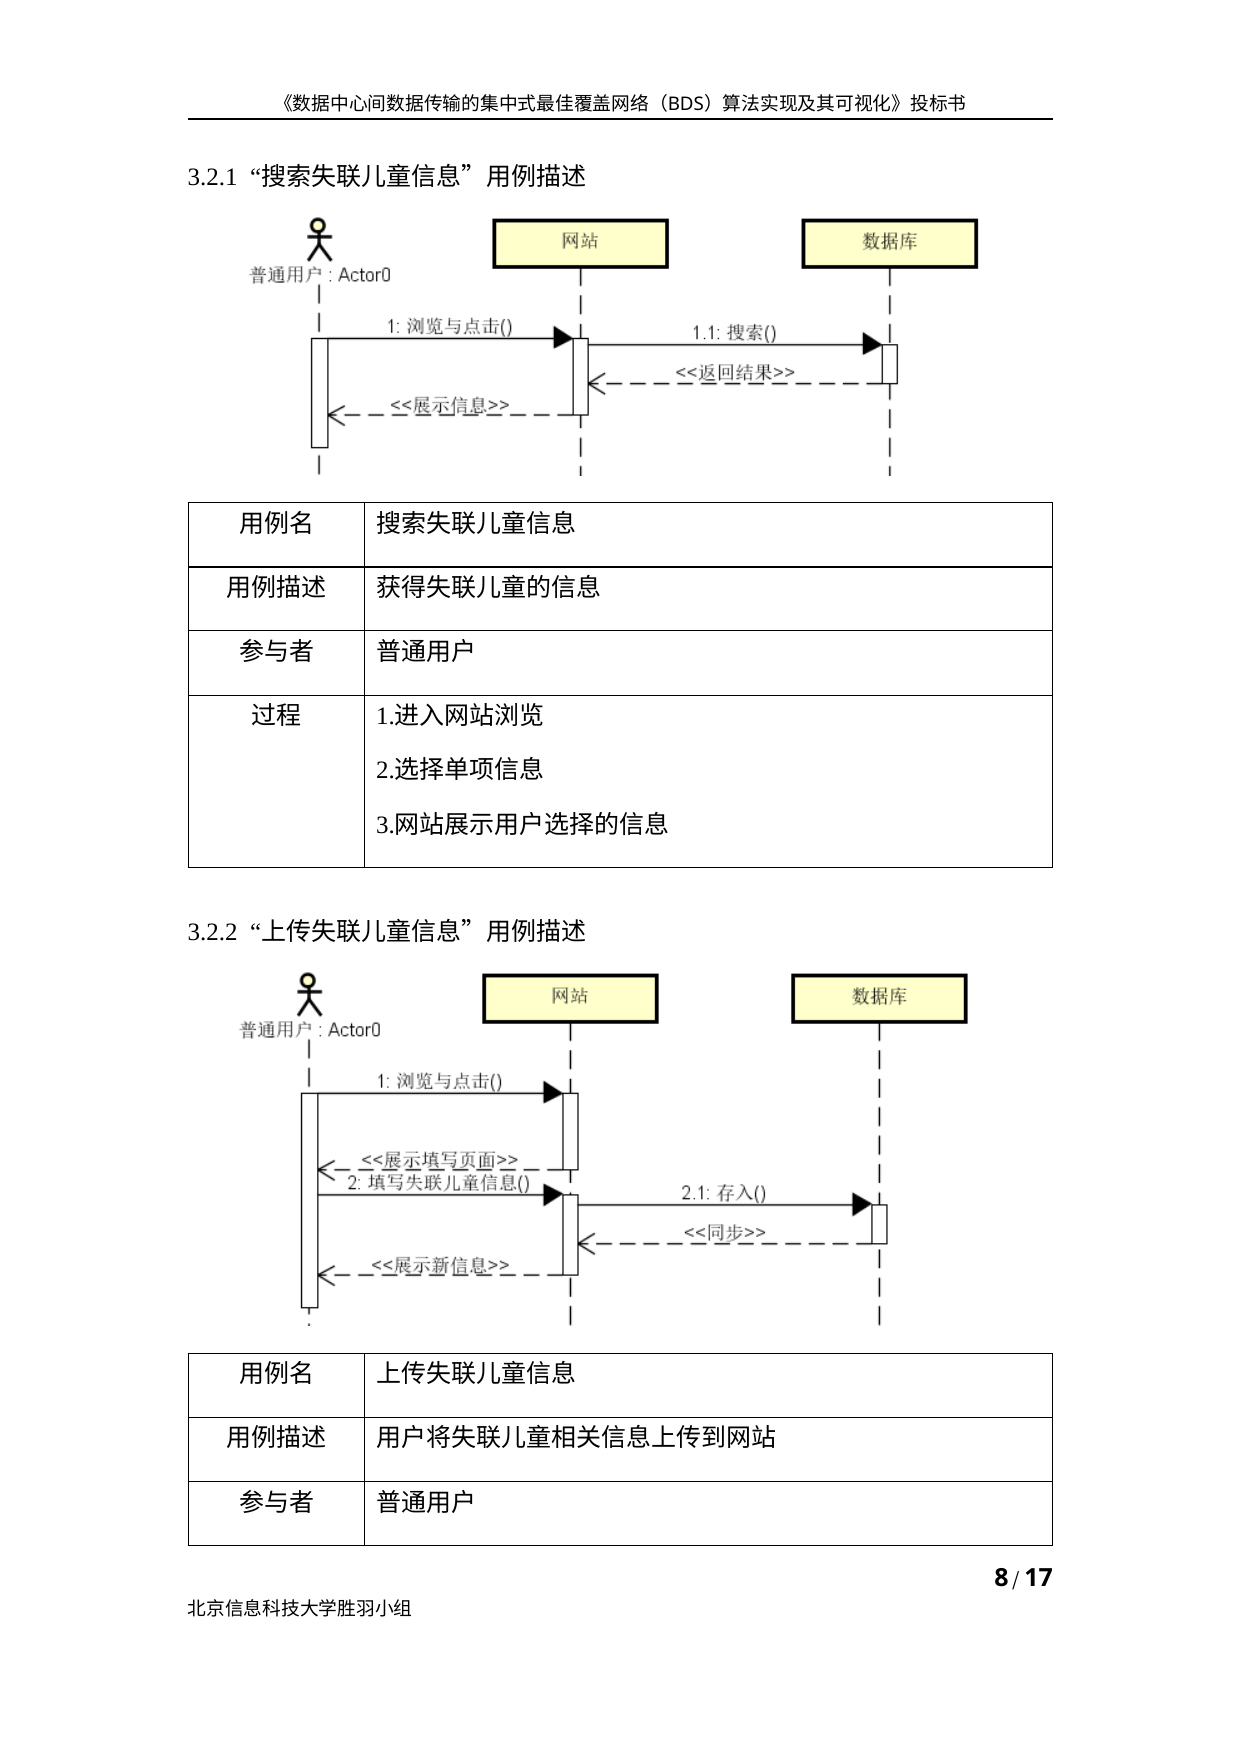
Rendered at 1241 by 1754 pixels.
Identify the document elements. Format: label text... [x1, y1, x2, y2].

table_cell 过程 [189, 696, 364, 867]
table_header 用例名 [189, 1354, 364, 1417]
table_cell 参与者 [189, 631, 364, 694]
picture [231, 210, 1042, 476]
table_header 上传失联儿童信息 [365, 1354, 1052, 1417]
text 3.2.1 “搜索失联儿童信息”用例描述 [187, 156, 1053, 192]
table_header 搜索失联儿童信息 [365, 503, 1052, 566]
text 3.2.2 “上传失联儿童信息”用例描述 [187, 911, 1053, 948]
table_cell 普通用户 [365, 1482, 1052, 1545]
table_cell 用例描述 [189, 568, 364, 630]
table_cell 参与者 [189, 1482, 364, 1545]
table_cell 普通用户 [365, 631, 1052, 694]
table_cell 用例描述 [189, 1418, 364, 1481]
table_header 用例名 [189, 503, 364, 566]
table_cell 获得失联儿童的信息 [365, 568, 1052, 630]
table_cell 1.进入网站浏览 2.选择单项信息 3.网站展示用户选择的信息 [365, 696, 1052, 867]
picture [231, 965, 979, 1326]
table_cell 用户将失联儿童相关信息上传到网站 [365, 1418, 1052, 1481]
